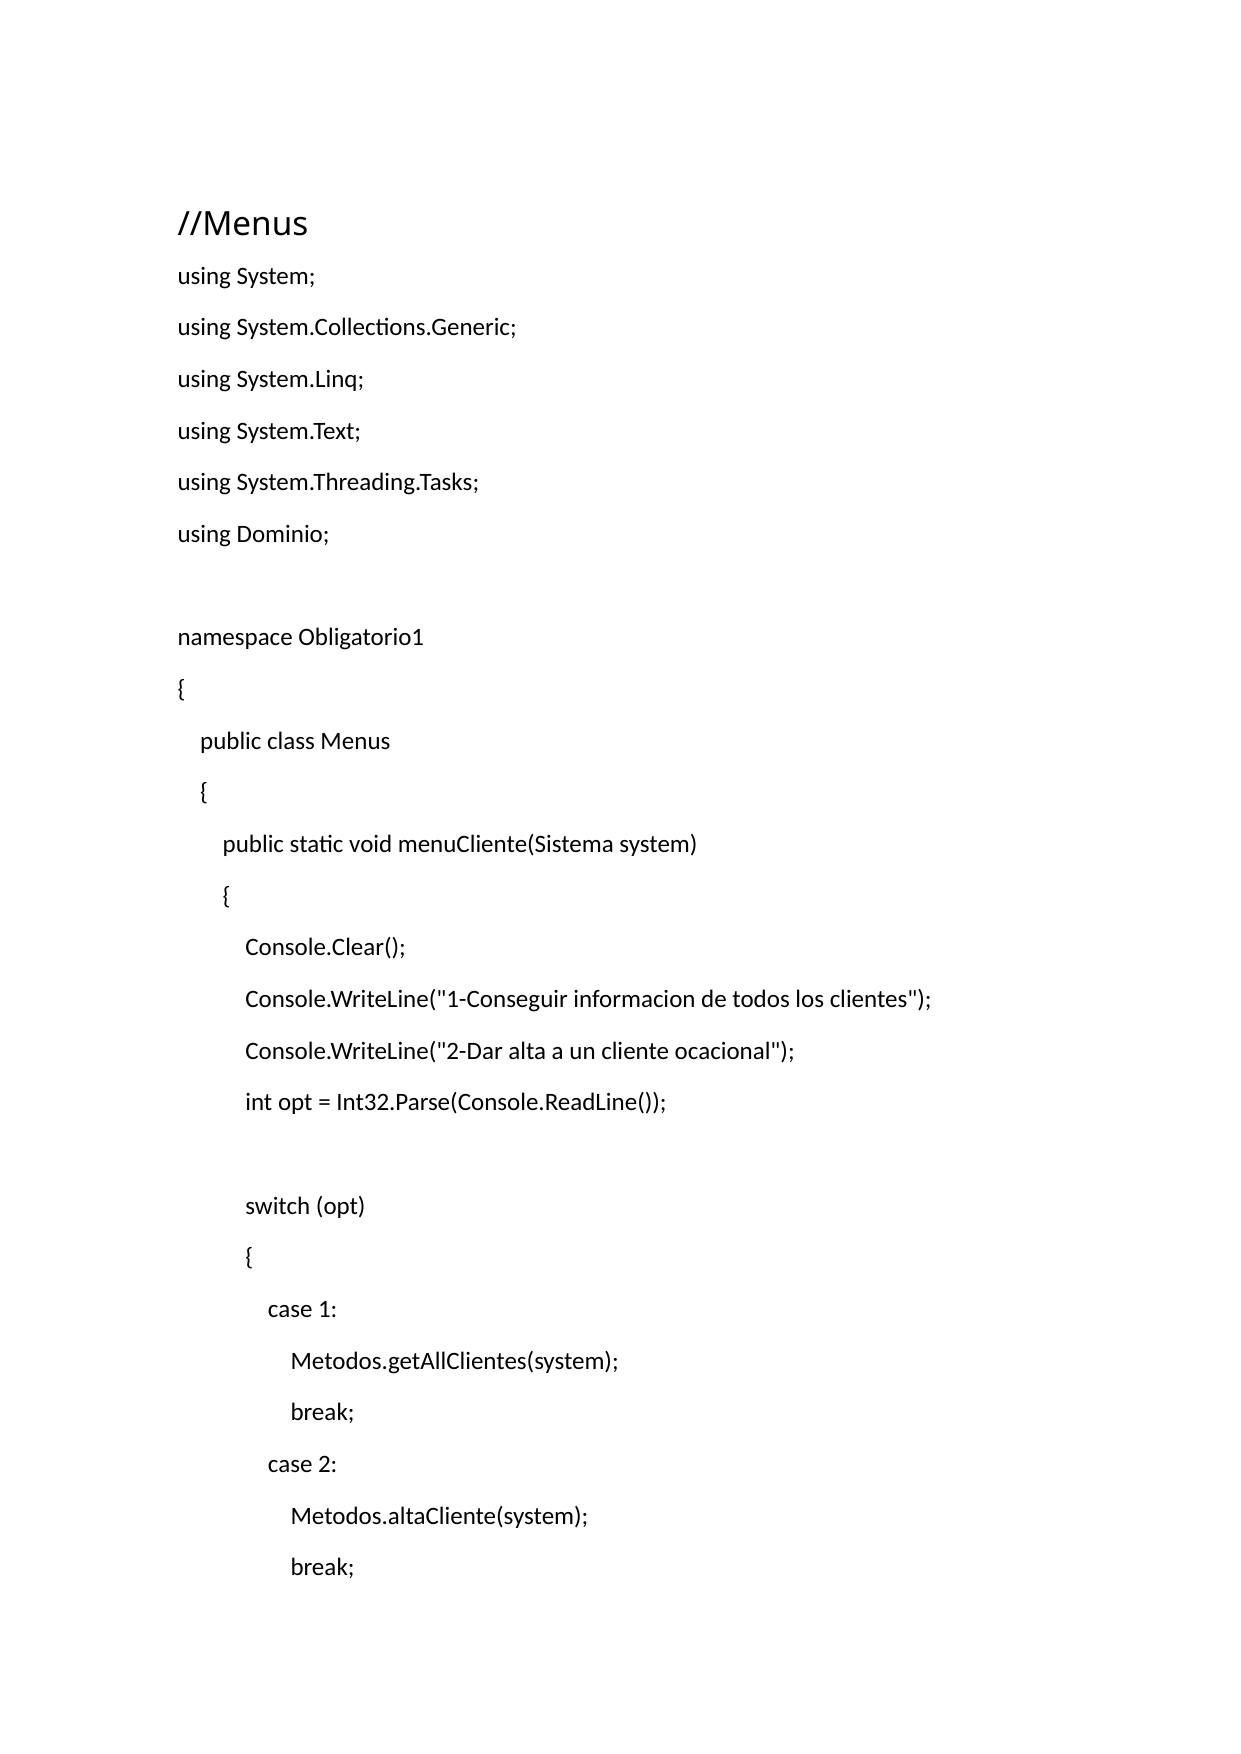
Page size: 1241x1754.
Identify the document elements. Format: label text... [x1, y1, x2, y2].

text Console.WriteLine("2-Dar alta a un cliente ocacional"); [177, 1035, 1063, 1065]
text using System.Linq; [177, 363, 1063, 394]
text case 2: [177, 1448, 1063, 1479]
text using Dominio; [177, 518, 1063, 549]
text break; [177, 1551, 1063, 1582]
text { [177, 880, 1063, 910]
text switch (opt) [177, 1190, 1063, 1220]
text { [177, 673, 1063, 704]
text Console.WriteLine("1-Conseguir informacion de todos los clientes"); [177, 983, 1063, 1014]
text { [177, 1241, 1063, 1272]
text case 1: [177, 1293, 1063, 1324]
text namespace Obligatorio1 [177, 621, 1063, 652]
text public static void menuCliente(Sistema system) [177, 828, 1063, 859]
text using System.Threading.Tasks; [177, 466, 1063, 497]
text Console.Clear(); [177, 931, 1063, 962]
text public class Menus [177, 725, 1063, 755]
text Metodos.altaCliente(system); [177, 1500, 1063, 1530]
text using System; [177, 260, 1063, 290]
text using System.Collections.Generic; [177, 311, 1063, 342]
text Metodos.getAllClientes(system); [177, 1345, 1063, 1375]
text int opt = Int32.Parse(Console.ReadLine()); [177, 1086, 1063, 1117]
subtitle //Menus [177, 199, 1063, 245]
text break; [177, 1396, 1063, 1427]
text using System.Text; [177, 415, 1063, 445]
text { [177, 776, 1063, 807]
